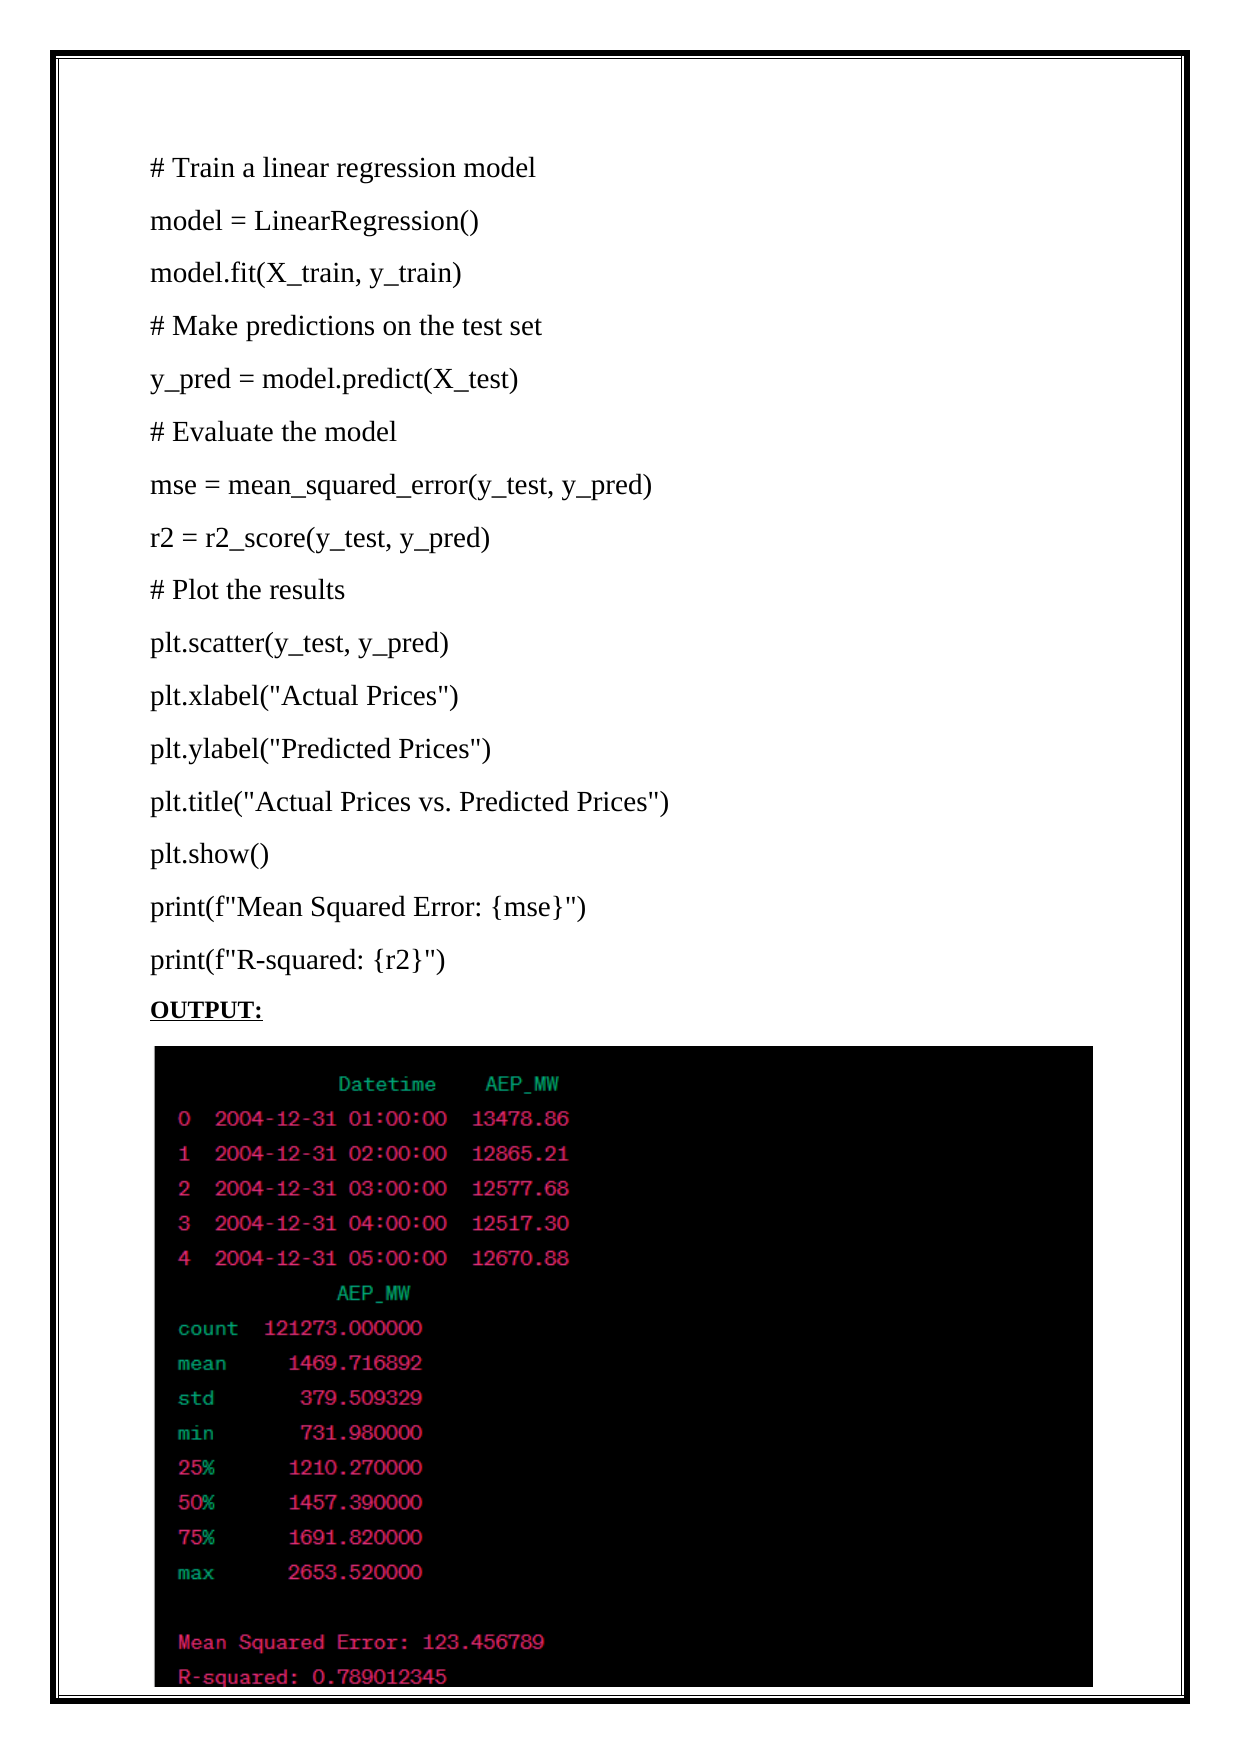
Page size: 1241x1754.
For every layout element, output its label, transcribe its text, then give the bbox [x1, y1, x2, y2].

text model.fit(X_train, y_train) [150, 256, 1090, 289]
text r2 = r2_score(y_test, y_pred) [150, 520, 1090, 553]
text plt.scatter(y_test, y_pred) [150, 625, 1090, 659]
text mse = mean_squared_error(y_test, y_pred) [150, 467, 1090, 500]
text # Train a linear regression model [150, 150, 1090, 183]
text # Make predictions on the test set [150, 308, 1090, 342]
text plt.show() [150, 837, 1090, 870]
text plt.xlabel("Actual Prices") [150, 678, 1090, 712]
text plt.title("Actual Prices vs. Predicted Prices") [150, 784, 1090, 817]
text print(f"R-squared: {r2}") [150, 942, 1090, 976]
text plt.ylabel("Predicted Prices") [150, 731, 1090, 764]
text print(f"Mean Squared Error: {mse}") [150, 889, 1090, 923]
text y_pred = model.predict(X_test) [150, 361, 1090, 395]
text OUTPUT: [150, 995, 1090, 1024]
text model = LinearRegression() [150, 203, 1090, 236]
text # Evaluate the model [150, 414, 1090, 448]
text # Plot the results [150, 572, 1090, 606]
picture [152, 1046, 1093, 1687]
